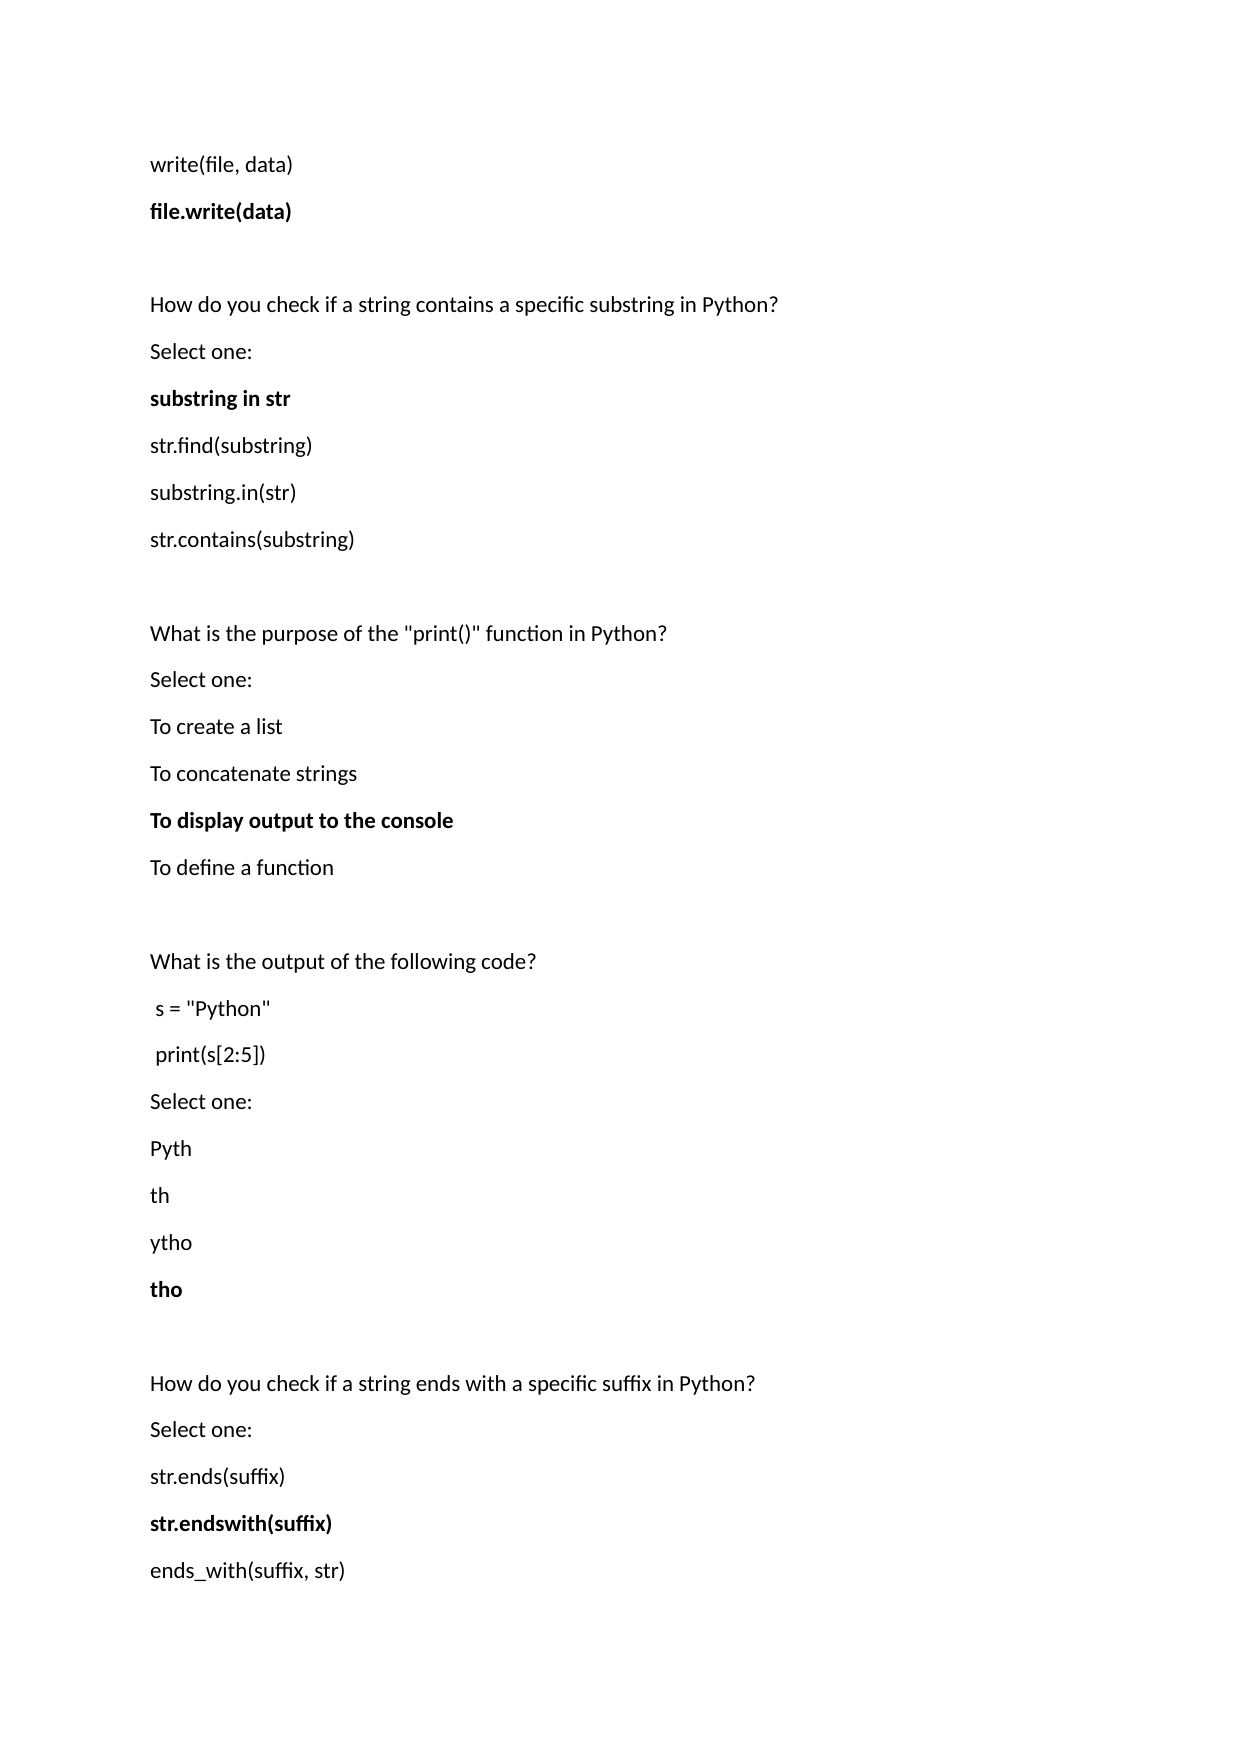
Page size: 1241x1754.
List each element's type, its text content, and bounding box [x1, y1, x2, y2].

text th [150, 1181, 1090, 1209]
text file.write(data) [150, 197, 1090, 225]
text write(file, data) [150, 150, 1090, 178]
text str.endswith(suffix) [150, 1509, 1090, 1537]
text How do you check if a string ends with a specific suffix in Python? [150, 1369, 1090, 1397]
text How do you check if a string contains a specific substring in Python? [150, 291, 1090, 319]
text To display output to the console [150, 806, 1090, 834]
text ytho [150, 1228, 1090, 1256]
text Pyth [150, 1134, 1090, 1162]
text str.contains(substring) [150, 525, 1090, 553]
text print(s[2:5]) [150, 1041, 1090, 1069]
text What is the output of the following code? [150, 947, 1090, 975]
text To concatenate strings [150, 759, 1090, 787]
text str.ends(suffix) [150, 1462, 1090, 1491]
text To create a list [150, 712, 1090, 741]
text tho [150, 1275, 1090, 1303]
text substring in str [150, 384, 1090, 412]
text str.find(substring) [150, 431, 1090, 459]
text Select one: [150, 666, 1090, 694]
text Select one: [150, 1087, 1090, 1116]
text Select one: [150, 1416, 1090, 1444]
text To define a function [150, 853, 1090, 881]
text s = "Python" [150, 994, 1090, 1022]
text substring.in(str) [150, 478, 1090, 506]
text ends_with(suffix, str) [150, 1556, 1090, 1584]
text Select one: [150, 337, 1090, 366]
text What is the purpose of the "print()" function in Python? [150, 619, 1090, 647]
